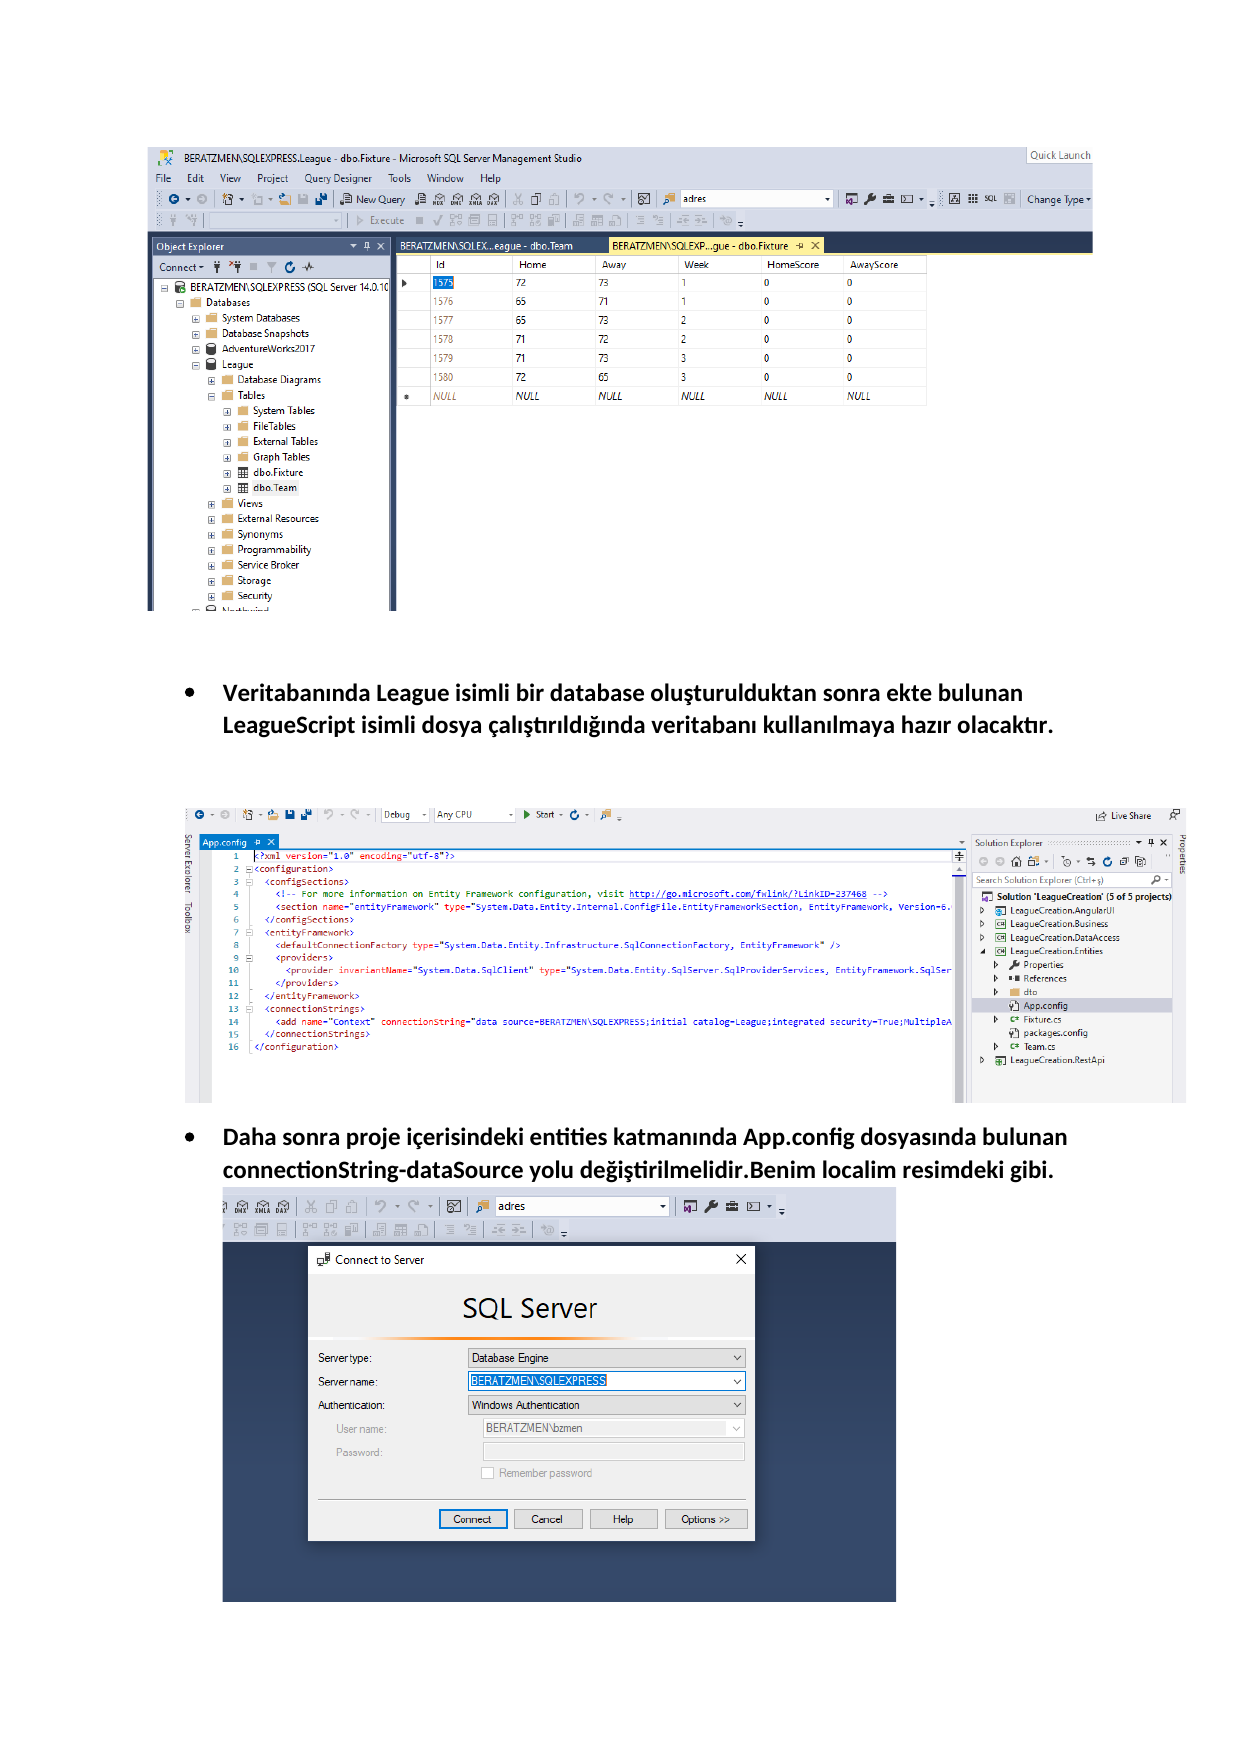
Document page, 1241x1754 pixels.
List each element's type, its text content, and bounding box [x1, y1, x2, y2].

picture [222, 1187, 897, 1602]
picture [147, 147, 1093, 611]
picture [185, 808, 1187, 1103]
list Veritabanında League isimli bir database oluşturulduktan sonra ekte bulunan LeagueScript isimli dosya çalıştırıldığında veritabanı kullanılmaya hazır olacaktır. [185, 677, 1093, 740]
